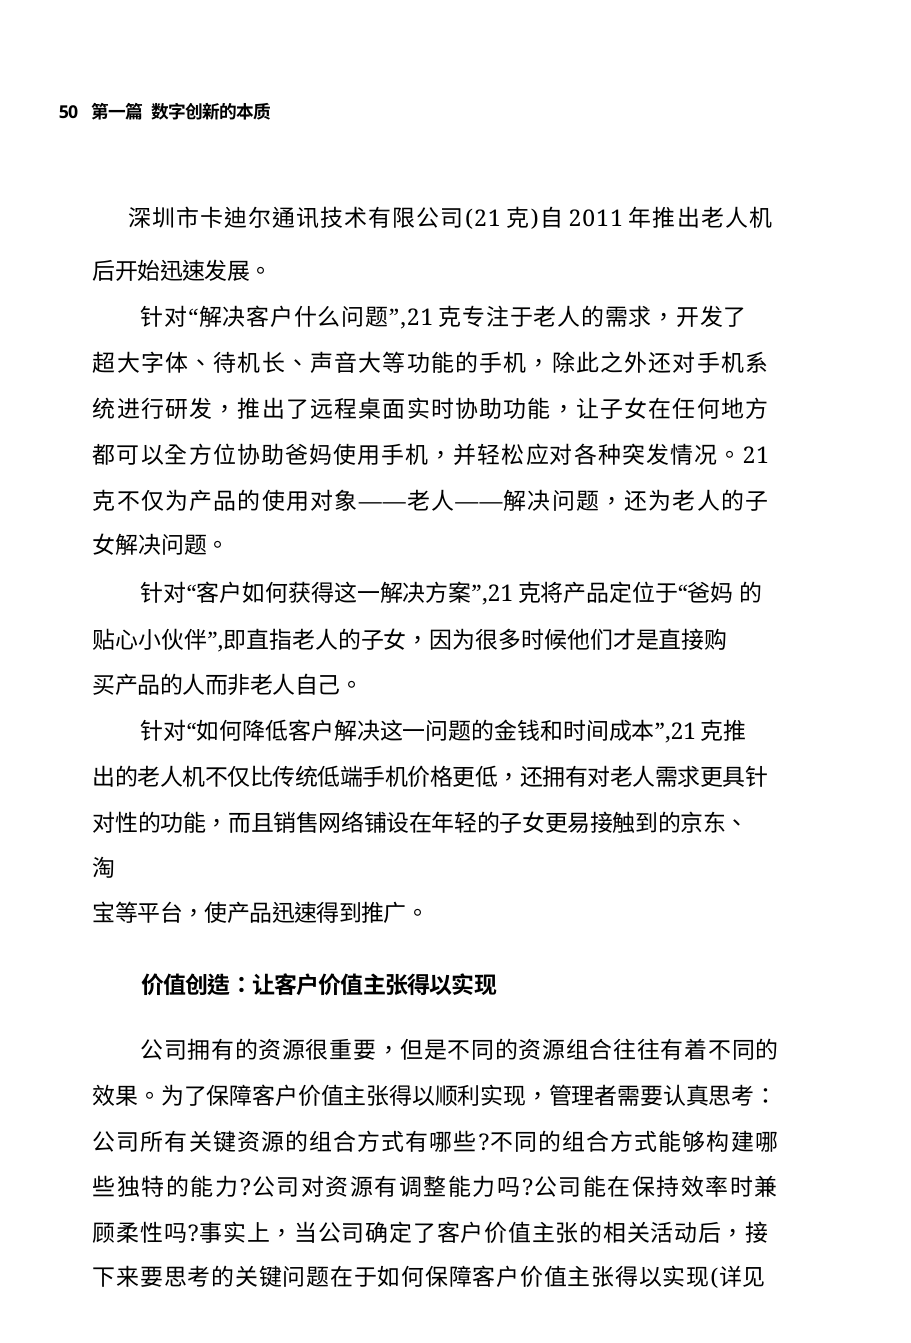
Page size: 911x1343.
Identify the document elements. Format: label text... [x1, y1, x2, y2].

text 价值创造：让客户价值主张得以实现 [141, 971, 778, 999]
text 下来要思考的关键问题在于如何保障客户价值主张得以实现(详见 [93, 1262, 778, 1291]
text 女解决问题。 [93, 531, 778, 559]
text 买产品的人而非老人自己。 [93, 671, 778, 699]
text 深圳市卡迪尔通讯技术有限公司(21克)自2011年推出老人机 [58, 213, 772, 257]
text 宝等平台，使产品迅速得到推广。 [93, 898, 778, 927]
text 针对“客户如何获得这一解决方案”,21克将产品定位于“爸妈 的贴心小伙伴”,即直指老人的子女，因为很多时候他们才是直接购 [93, 576, 770, 655]
text 针对“如何降低客户解决这一问题的金钱和时间成本”,21克推 出的老人机不仅比传统低端手机价格更低，还拥有对老人需求更具针 对性的功能，而且销售网络铺设在年轻的子女更易接触到的京东、淘 [93, 714, 771, 884]
text 针对“解决客户什么问题”,21克专注于老人的需求，开发了 超大字体、待机长、声音大等功能的手机，除此之外还对手机系 统进行研发，推出了远程桌面实时协助功能，让子女在任何地方 都可以全方位协助爸妈使用手机，并轻松应对各种突发情况。21 克不仅为产品的使用对象——老人——解决问题，还为老人的子 [93, 301, 772, 516]
text 公司拥有的资源很重要，但是不同的资源组合往往有着不同的 效果。为了保障客户价值主张得以顺利实现，管理者需要认真思考： 公司所有关键资源的组合方式有哪些?不同的组合方式能够构建哪 些独特的能力?公司对资源有调整能力吗?公司能在保持效率时兼 顾柔性吗?事实上，当公司确定了客户价值主张的相关活动后，接 [93, 1034, 778, 1248]
text 后开始迅速发展。 [93, 257, 778, 285]
text 50 第一篇 数字创新的本质 [58, 101, 778, 123]
